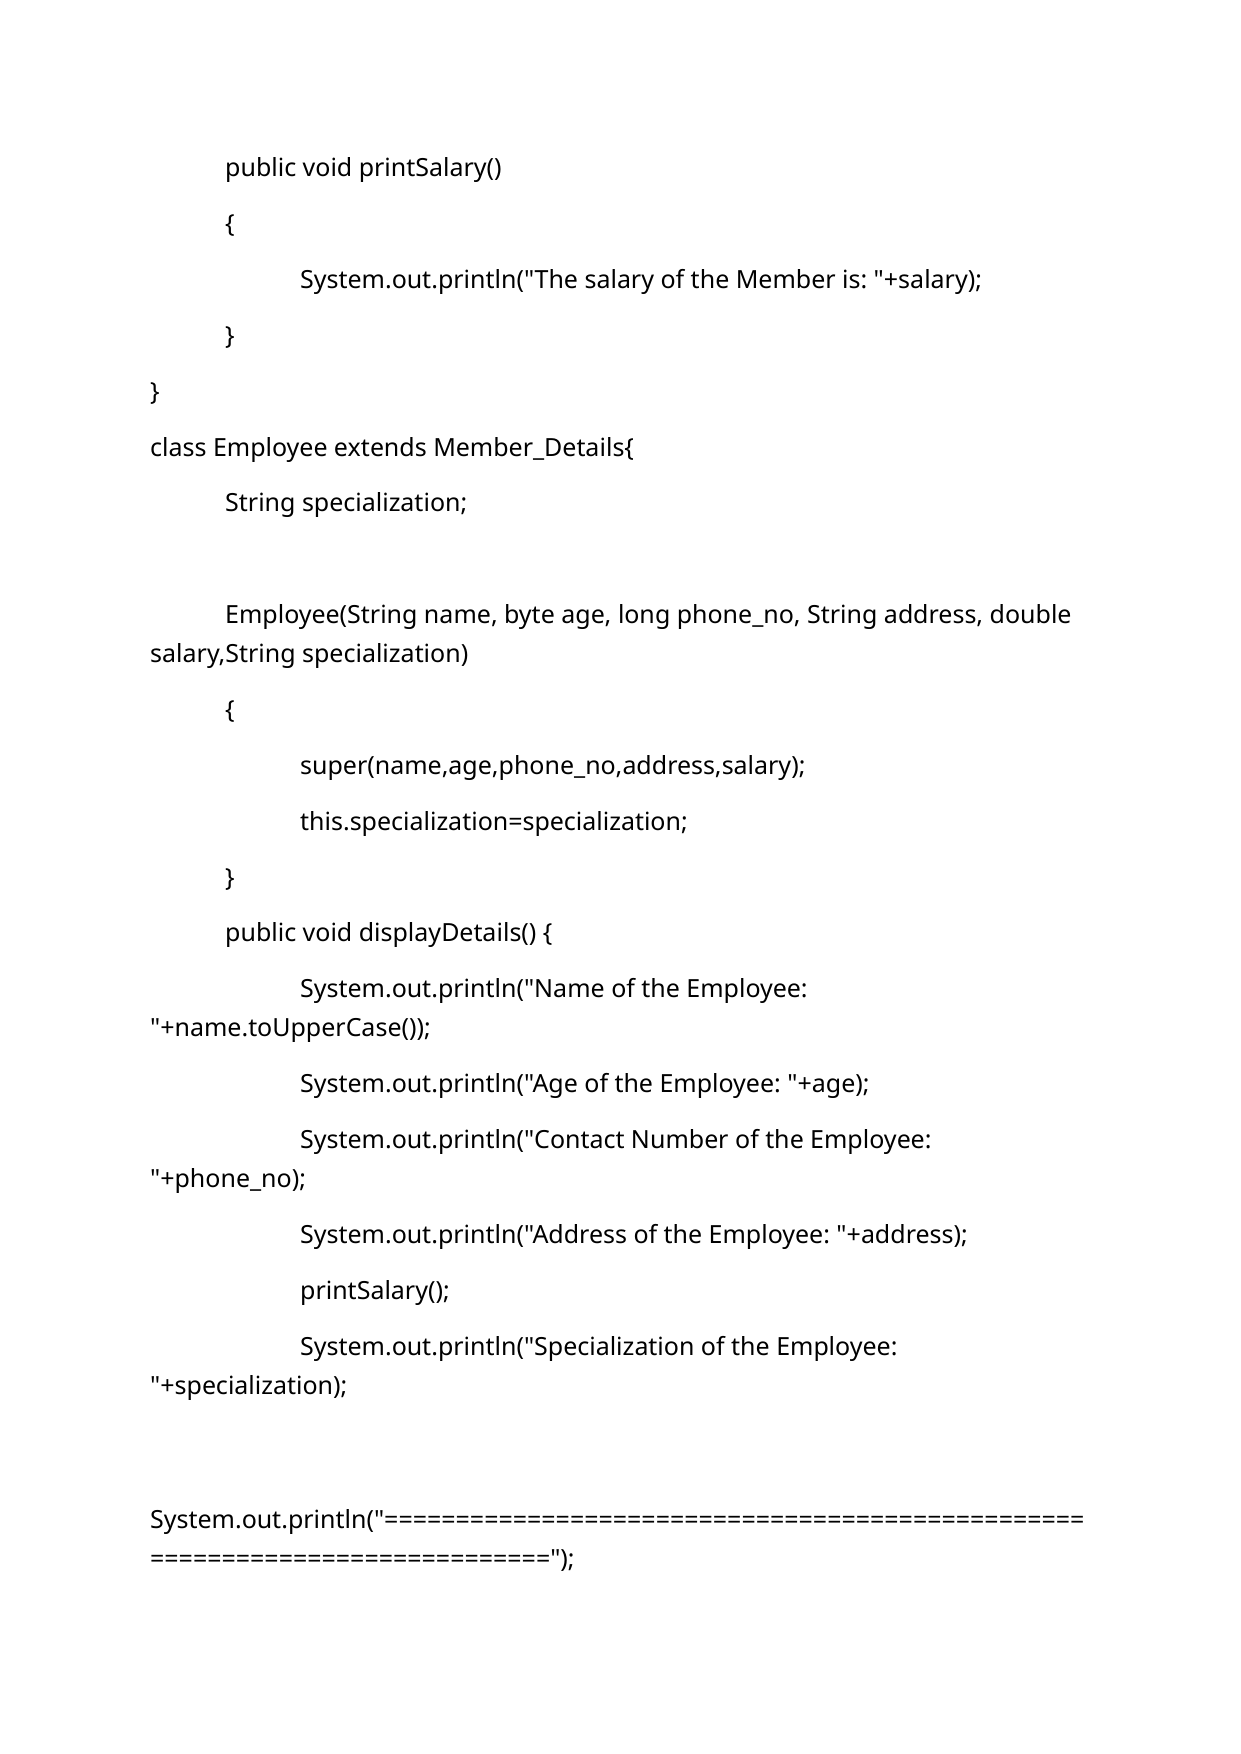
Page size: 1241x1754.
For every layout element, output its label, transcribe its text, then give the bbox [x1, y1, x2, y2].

text } [150, 317, 1090, 352]
text System.out.println("Specialization of the Employee: "+specialization); [150, 1328, 1090, 1402]
text } [150, 373, 1090, 407]
text System.out.println("Age of the Employee: "+age); [150, 1066, 1090, 1100]
text this.specialization=specialization; [150, 803, 1090, 837]
text super(name,age,phone_no,address,salary); [150, 747, 1090, 782]
text { [150, 206, 1090, 240]
text } [150, 859, 1090, 893]
text System.out.println("Address of the Employee: "+address); [150, 1217, 1090, 1251]
text printSalary(); [150, 1272, 1090, 1307]
text System.out.println("The salary of the Member is: "+salary); [150, 262, 1090, 296]
text { [150, 692, 1090, 726]
text public void printSalary() [150, 150, 1090, 184]
text public void displayDetails() { [150, 915, 1090, 949]
text class Employee extends Member_Details{ [150, 429, 1090, 463]
text System.out.println("Name of the Employee: "+name.toUpperCase()); [150, 971, 1090, 1044]
text System.out.println("============================================================================="); [150, 1423, 1090, 1575]
text Employee(String name, byte age, long phone_no, String address, double salary,String specialization) [150, 597, 1090, 670]
text String specialization; [150, 485, 1090, 519]
text System.out.println("Contact Number of the Employee: "+phone_no); [150, 1122, 1090, 1195]
